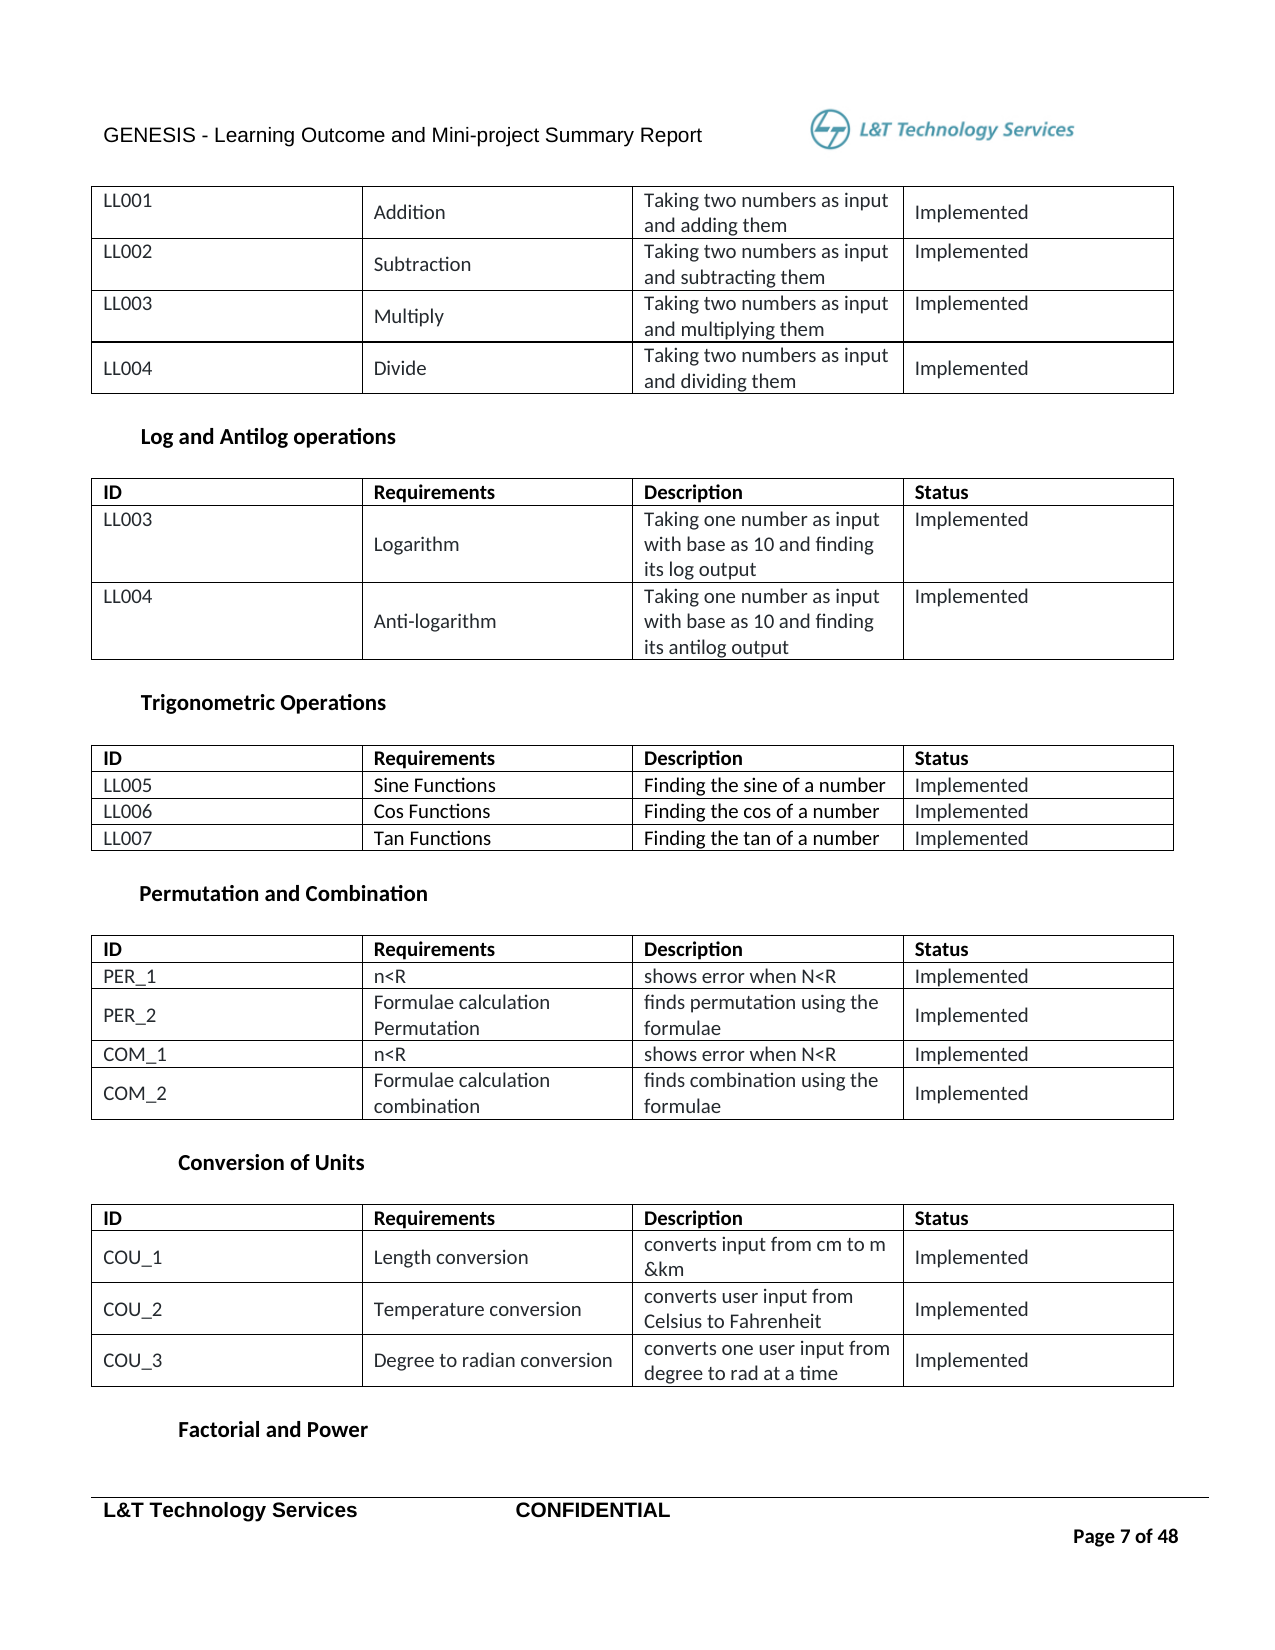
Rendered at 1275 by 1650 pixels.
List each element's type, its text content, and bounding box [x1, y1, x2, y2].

text Log and Antilog operations [103, 422, 1162, 450]
table_cell Length conversion [363, 1231, 632, 1282]
table_cell Cos Functions [363, 799, 632, 824]
table_cell Taking one number as input with base as 10 and finding its log output [633, 506, 903, 582]
table_cell Implemented [904, 1283, 1173, 1334]
table_cell Taking one number as input with base as 10 and finding its antilog output [633, 583, 903, 659]
table_cell COM_1 [92, 1041, 362, 1067]
table_cell Taking two numbers as input and multiplying them [633, 291, 903, 341]
table_cell converts one user input from degree to rad at a time [633, 1335, 903, 1386]
table_cell Formulae calculation combination [363, 1068, 632, 1118]
table_cell Finding the cos of a number [633, 799, 903, 824]
table_header Description [633, 1205, 903, 1230]
table_cell Implemented [904, 291, 1173, 341]
table_cell PER_2 [92, 989, 362, 1040]
table_cell n<R [363, 1041, 632, 1067]
table_header Requirements [363, 936, 632, 962]
table_cell COU_3 [92, 1335, 362, 1386]
table_cell LL003 [92, 506, 362, 582]
table_cell Taking two numbers as input and dividing them [633, 343, 903, 393]
table_cell LL004 [92, 583, 362, 659]
table_header Status [904, 936, 1173, 962]
table_cell Implemented [904, 506, 1173, 582]
table_header Status [904, 746, 1173, 771]
picture [808, 98, 1075, 162]
table_cell LL006 [92, 799, 362, 824]
table_header ID [92, 1205, 362, 1230]
table_cell converts input from cm to m &km [633, 1231, 903, 1282]
text Factorial and Power [103, 1415, 1162, 1443]
table_cell COU_2 [92, 1283, 362, 1334]
table_cell converts user input from Celsius to Fahrenheit [633, 1283, 903, 1334]
table_header Requirements [363, 1205, 632, 1230]
table_cell Addition [363, 187, 632, 238]
table_header ID [92, 936, 362, 962]
table_header Description [633, 479, 903, 505]
table_cell Taking two numbers as input and subtracting them [633, 239, 903, 289]
table_cell Implemented [904, 583, 1173, 659]
table_cell LL001 [92, 187, 362, 238]
table_cell finds permutation using the formulae [633, 989, 903, 1040]
table_cell Temperature conversion [363, 1283, 632, 1334]
table_cell Implemented [904, 989, 1173, 1040]
text Conversion of Units [103, 1148, 1162, 1176]
table_cell Divide [363, 343, 632, 393]
table_cell COU_1 [92, 1231, 362, 1282]
table_cell Logarithm [363, 506, 632, 582]
table_cell Subtraction [363, 239, 632, 289]
text Trigonometric Operations [103, 688, 1162, 716]
table_header Status [904, 479, 1173, 505]
table_cell PER_1 [92, 963, 362, 988]
table_header ID [92, 746, 362, 771]
table_cell Implemented [904, 187, 1173, 238]
table_header ID [92, 479, 362, 505]
table_cell Sine Functions [363, 772, 632, 797]
table_cell shows error when N<R [633, 963, 903, 988]
table_cell Degree to radian conversion [363, 1335, 632, 1386]
table_cell LL002 [92, 239, 362, 289]
table_header Status [904, 1205, 1173, 1230]
table_cell shows error when N<R [633, 1041, 903, 1067]
table_cell Finding the sine of a number [633, 772, 903, 797]
table_cell COM_2 [92, 1068, 362, 1118]
table_cell LL003 [92, 291, 362, 341]
table_cell Implemented [904, 343, 1173, 393]
table_cell n<R [363, 963, 632, 988]
table_cell Implemented [904, 963, 1173, 988]
table_cell Implemented [904, 1231, 1173, 1282]
table_cell Implemented [904, 1335, 1173, 1386]
table_cell Implemented [904, 772, 1173, 797]
table_cell Tan Functions [363, 825, 632, 850]
table_cell finds combination using the formulae [633, 1068, 903, 1118]
table_cell Multiply [363, 291, 632, 341]
text Permutation and Combination [103, 879, 1162, 907]
table_cell LL007 [92, 825, 362, 850]
table_cell Implemented [904, 239, 1173, 289]
table_cell Anti-logarithm [363, 583, 632, 659]
table_header Description [633, 936, 903, 962]
table_cell LL004 [92, 343, 362, 393]
table_cell Implemented [904, 799, 1173, 824]
table_cell Finding the tan of a number [633, 825, 903, 850]
table_header Description [633, 746, 903, 771]
table_cell Implemented [904, 825, 1173, 850]
table_cell Taking two numbers as input and adding them [633, 187, 903, 238]
table_header Requirements [363, 479, 632, 505]
table_cell Implemented [904, 1068, 1173, 1118]
table_cell LL005 [92, 772, 362, 797]
table_cell Implemented [904, 1041, 1173, 1067]
table_header Requirements [363, 746, 632, 771]
table_cell Formulae calculation Permutation [363, 989, 632, 1040]
